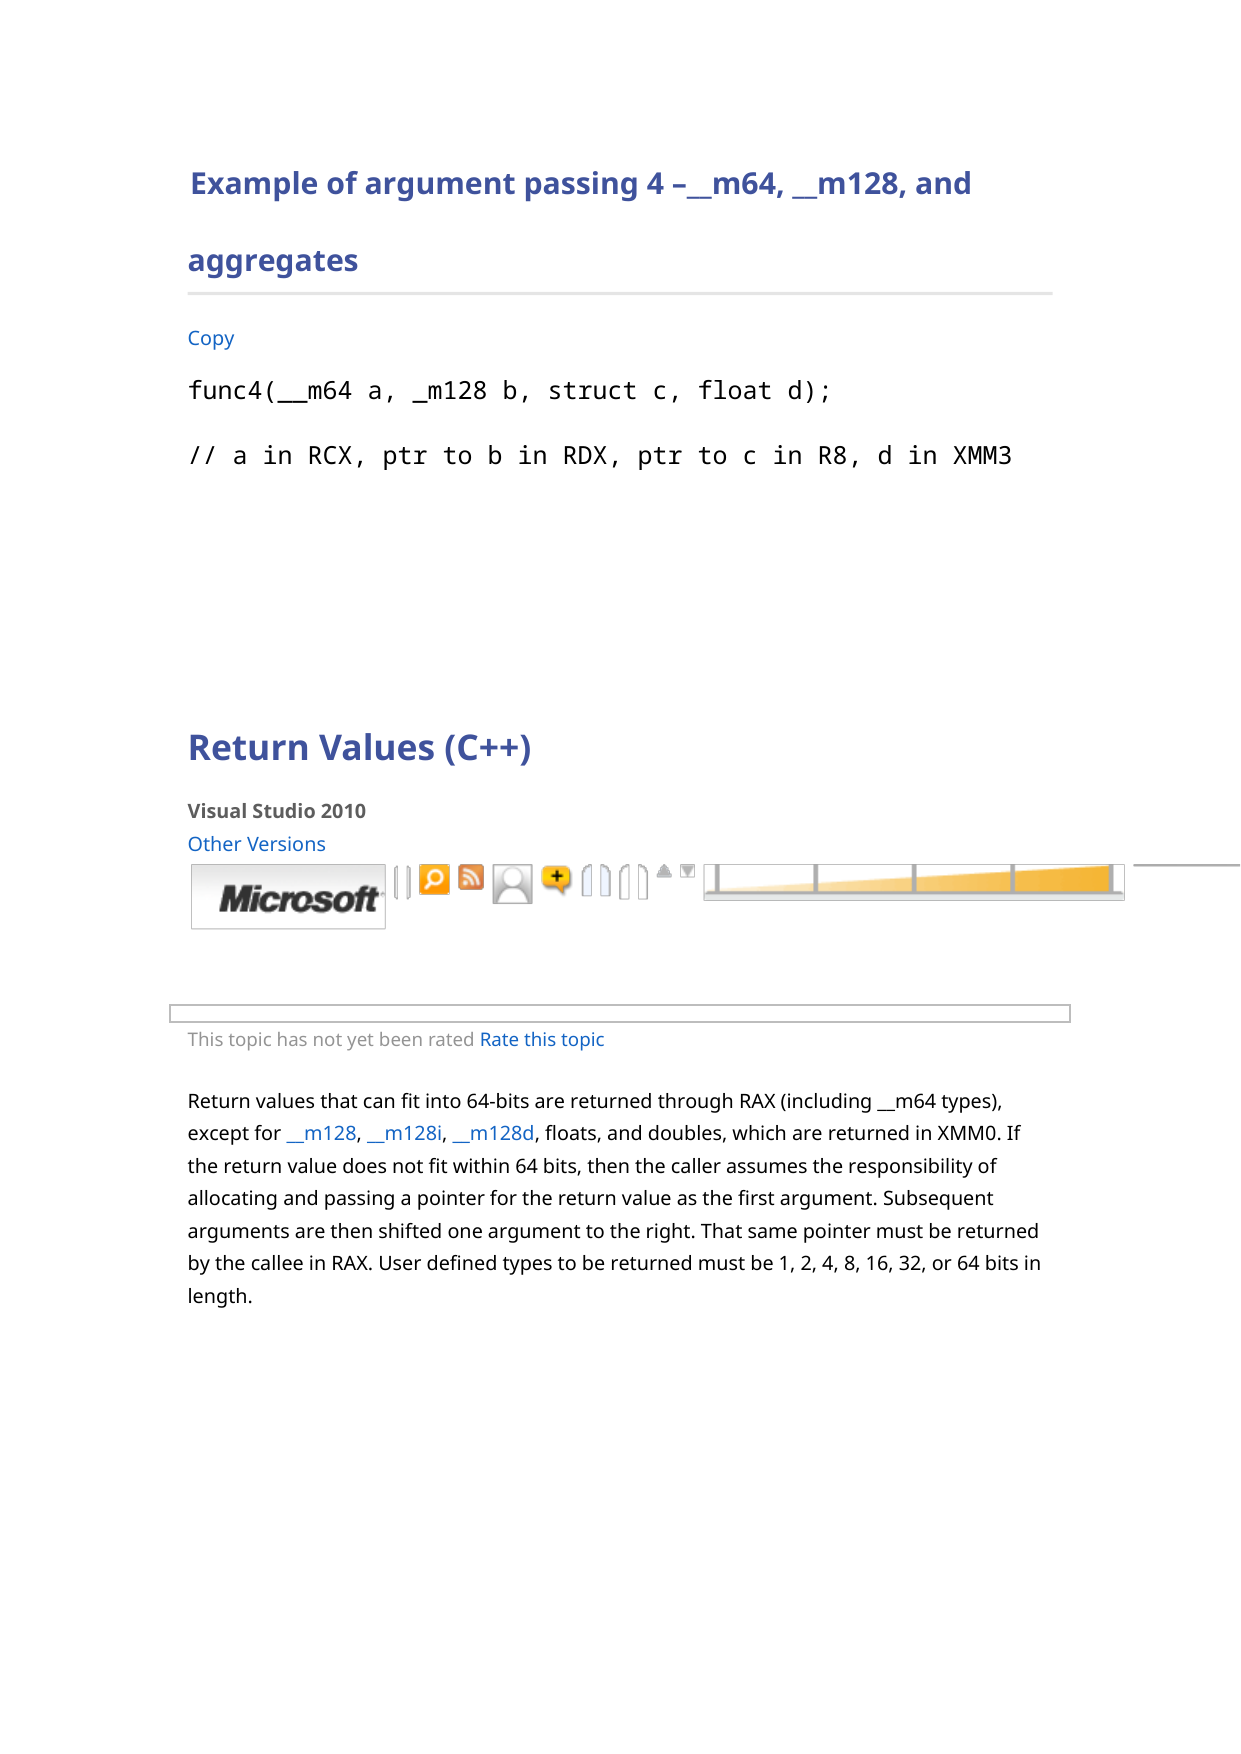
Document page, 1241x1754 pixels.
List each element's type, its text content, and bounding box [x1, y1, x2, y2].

text // a in RCX, ptr to b in RDX, ptr to c in R8, d in XMM3 [187, 422, 1053, 487]
picture [187, 860, 1241, 1011]
text Example of argument passing 4 –__m64, __m128, and aggregates [187, 162, 1053, 291]
picture [187, 1006, 1069, 1011]
text Copy [187, 324, 1053, 357]
text Other Versions [187, 828, 1053, 860]
text func4(__m64 a, _m128 b, struct c, float d); [187, 357, 1053, 422]
text This topic has not yet been rated Rate this topic [187, 1023, 1053, 1055]
subtitle Return Values (C++) [187, 714, 1053, 779]
text Return values that can fit into 64-bits are returned through RAX (including __m64 types), except for __m128, __m128i, __m128d, floats, and doubles, which are returned in XMM0. If the return value does not fit within 64 bits, then the caller assumes the responsibility of allocating and passing a pointer for the return value as the first argument. Subsequent arguments are then shifted one argument to the right. That same pointer must be returned by the callee in RAX. User defined types to be returned must be 1, 2, 4, 8, 16, 32, or 64 bits in length. [187, 1084, 1053, 1312]
text Visual Studio 2010 [187, 795, 1053, 828]
